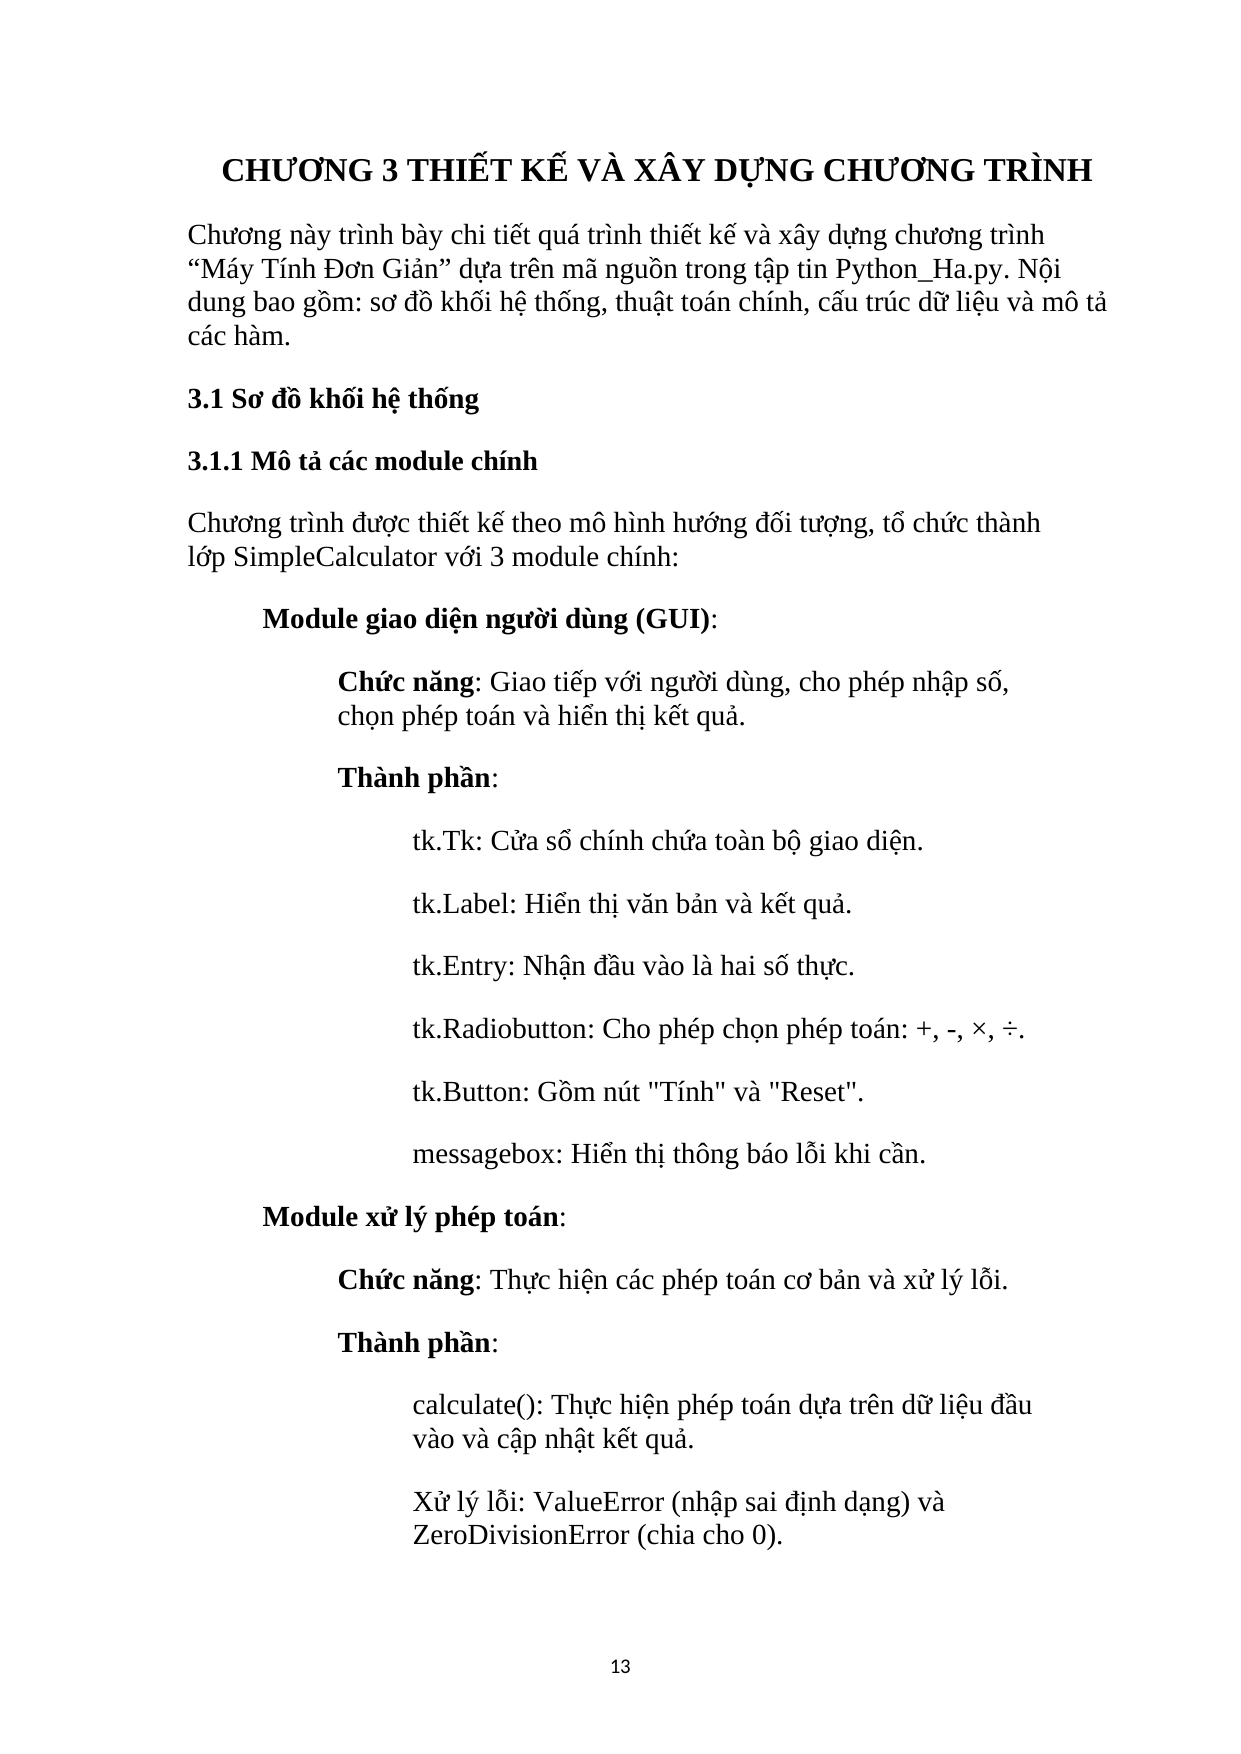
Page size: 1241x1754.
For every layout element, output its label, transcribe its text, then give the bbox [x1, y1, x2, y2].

text tk.Entry: Nhận đầu vào là hai số thực. [412, 948, 1053, 982]
text Chức năng: Thực hiện các phép toán cơ bản và xử lý lỗi. [337, 1262, 1053, 1296]
text Chương trình được thiết kế theo mô hình hướng đối tượng, tổ chức thành lớp SimpleCalculator với 3 module chính: [187, 505, 1053, 572]
text Module xử lý phép toán: [262, 1199, 1053, 1233]
text Thành phần: [337, 1325, 1053, 1358]
text Chương này trình bày chi tiết quá trình thiết kế và xây dựng chương trình “Máy Tính Đơn Giản” dựa trên mã nguồn trong tập tin Python_Ha.py. Nội dung bao gồm: sơ đồ khối hệ thống, thuật toán chính, cấu trúc dữ liệu và mô tả các hàm. [187, 217, 1118, 352]
text tk.Label: Hiển thị văn bản và kết quả. [412, 886, 1053, 919]
text tk.Radiobutton: Cho phép chọn phép toán: +, -, ×, ÷. [412, 1011, 1053, 1045]
text messagebox: Hiển thị thông báo lỗi khi cần. [412, 1137, 1053, 1170]
text Thành phần: [337, 760, 1053, 794]
text calculate(): Thực hiện phép toán dựa trên dữ liệu đầu vào và cập nhật kết quả. [412, 1387, 1053, 1454]
text tk.Button: Gồm nút "Tính" và "Reset". [412, 1074, 1053, 1107]
text Xử lý lỗi: ValueError (nhập sai định dạng) và ZeroDivisionError (chia cho 0). [412, 1484, 1053, 1551]
text tk.Tk: Cửa sổ chính chứa toàn bộ giao diện. [412, 823, 1053, 857]
text Chức năng: Giao tiếp với người dùng, cho phép nhập số, chọn phép toán và hiển thị kết quả. [337, 664, 1053, 731]
subtitle CHƯƠNG 3 THIẾT KẾ VÀ XÂY DỰNG CHƯƠNG TRÌNH [187, 150, 1118, 188]
subtitle 3.1 Sơ đồ khối hệ thống [187, 381, 1053, 414]
text Module giao diện người dùng (GUI): [262, 601, 1053, 635]
subtitle 3.1.1 Mô tả các module chính [187, 443, 1053, 476]
